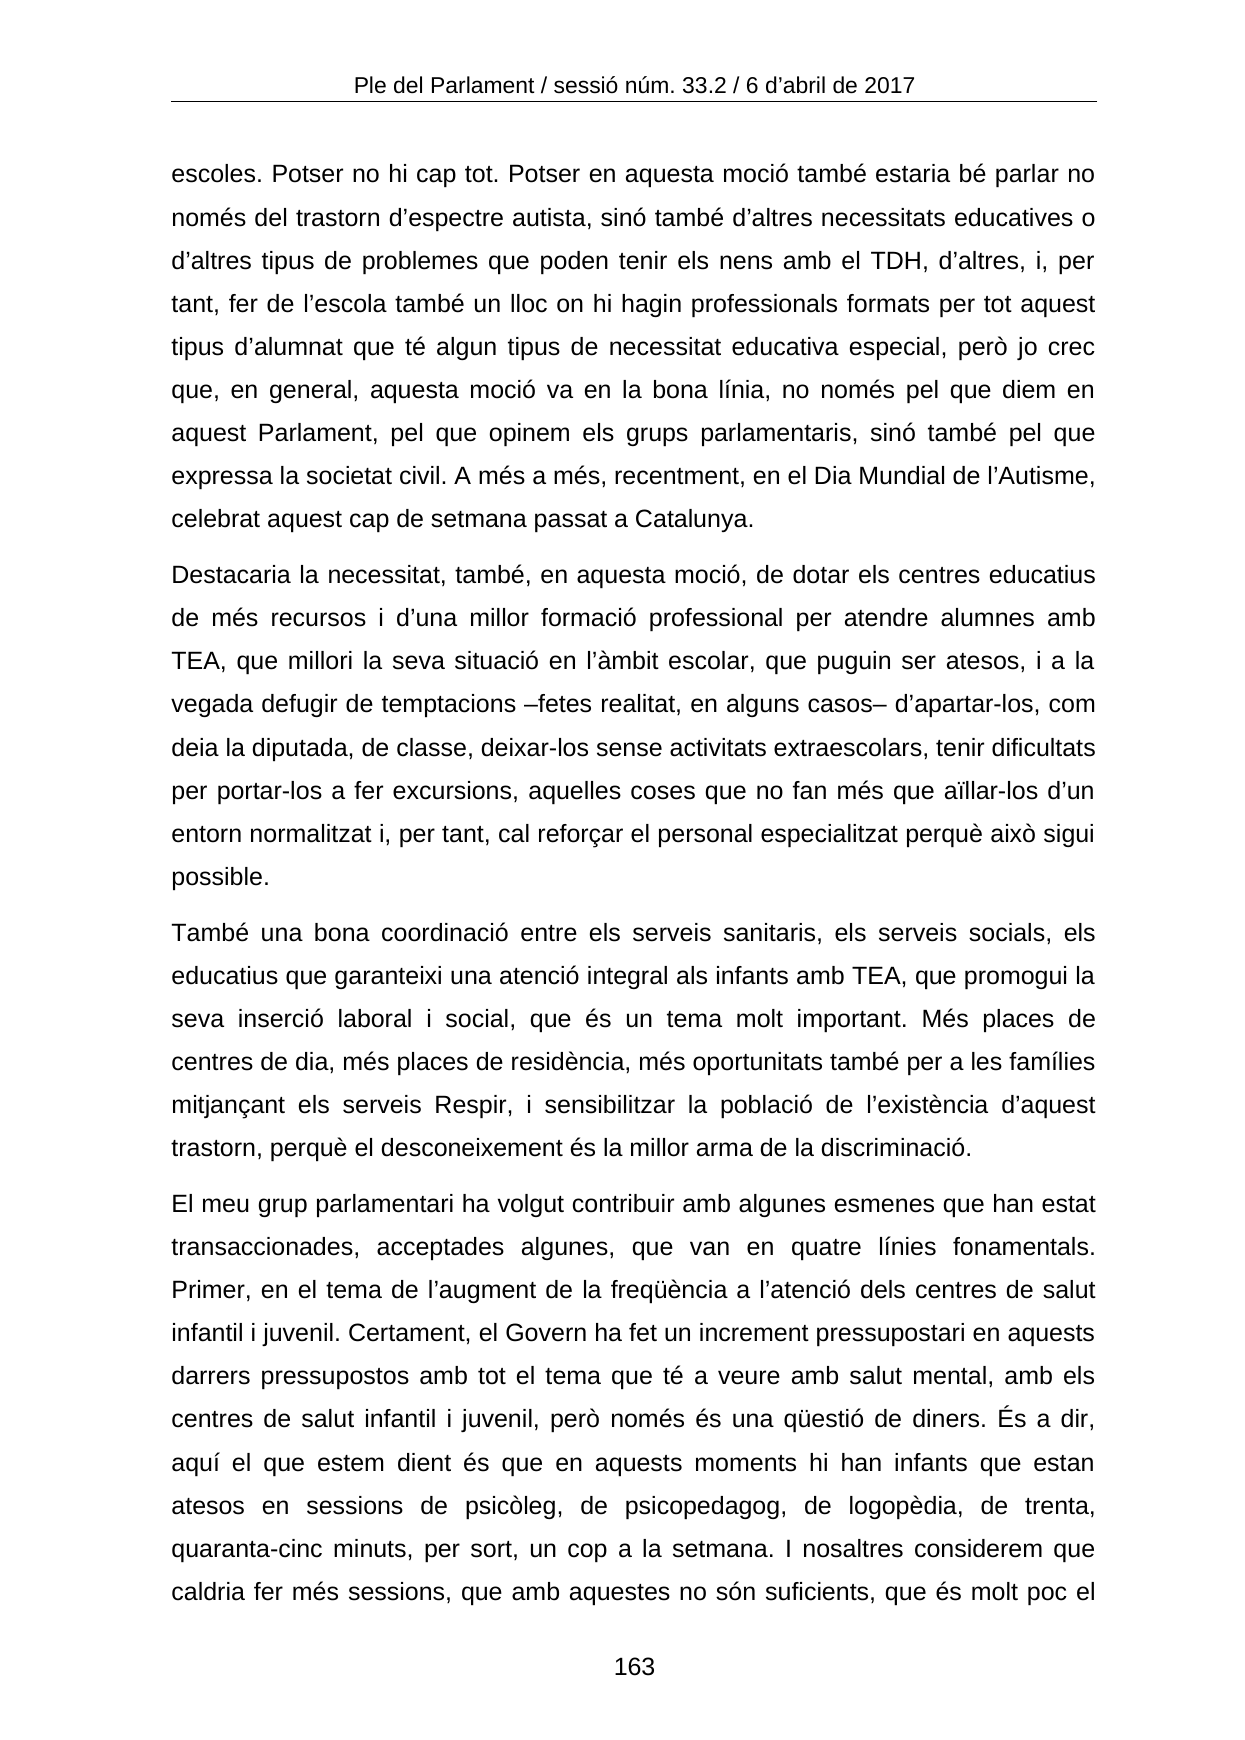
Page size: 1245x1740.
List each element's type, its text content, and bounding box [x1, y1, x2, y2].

text Destacaria la necessitat, també, en aquesta moció, de dotar els centres educatius de més recursos i d’una millor formació professional per atendre alumnes amb TEA, que millori la seva situació en l’àmbit escolar, que puguin ser atesos, i a la vegada defugir de temptacions –fetes realitat, en alguns casos– d’apartar-los, com deia la diputada, de classe, deixar-los sense activitats extraescolars, tenir dificultats per portar-los a fer excursions, aquelles coses que no fan més que aïllar-los d’un entorn normalitzat i, per tant, cal reforçar el personal especialitzat perquè això sigui possible. [171, 560, 1097, 891]
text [171, 159, 1097, 533]
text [171, 1189, 1097, 1606]
text També una bona coordinació entre els serveis sanitaris, els serveis socials, els educatius que garanteixi una atenció integral als infants amb TEA, que promogui la seva inserció laboral i social, que és un tema molt important. Més places de centres de dia, més places de residència, més oportunitats també per a les famílies mitjançant els serveis Respir, i sensibilitzar la població de l’existència d’aquest trastorn, perquè el desconeixement és la millor arma de la discriminació. [171, 918, 1097, 1162]
